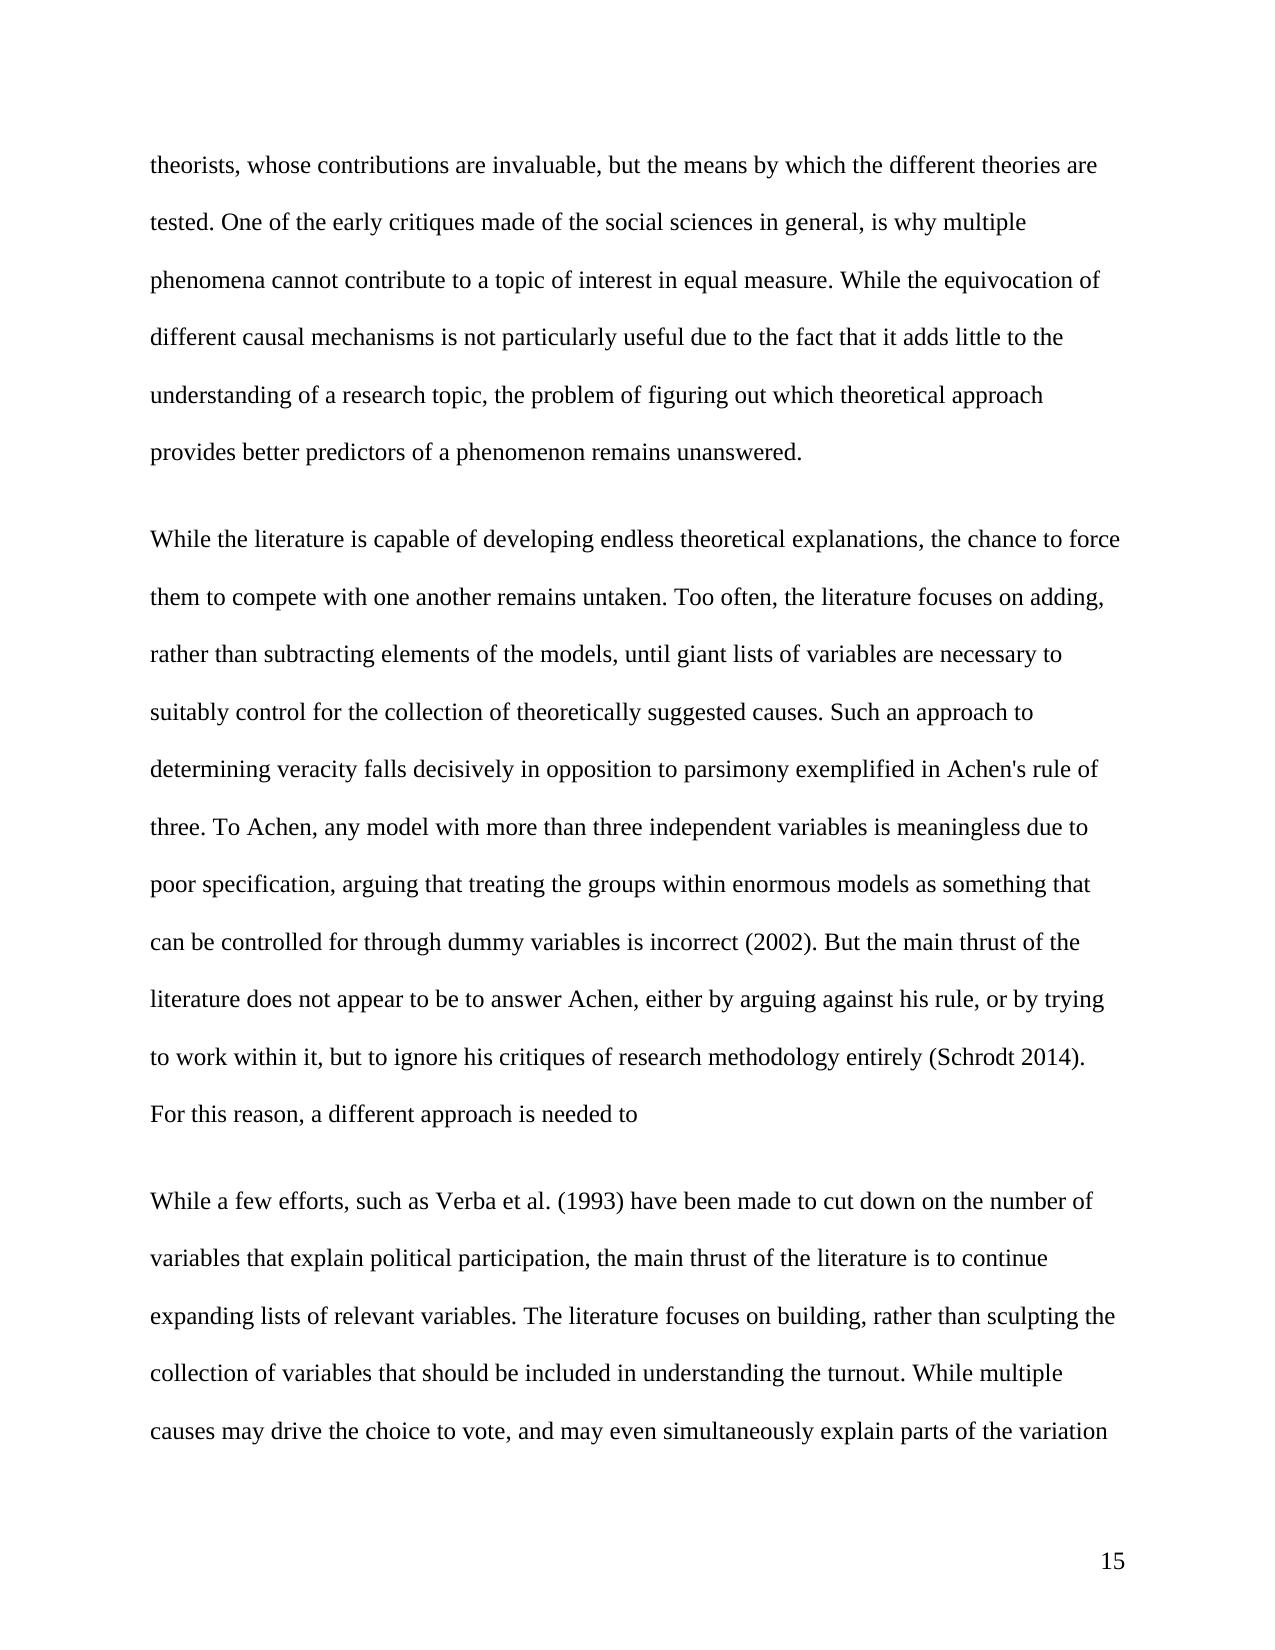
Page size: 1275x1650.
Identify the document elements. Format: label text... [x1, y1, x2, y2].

text While the literature is capable of developing endless theoretical explanations, the chance to force them to compete with one another remains untaken. Too often, the literature focuses on adding, rather than subtracting elements of the models, until giant lists of variables are necessary to suitably control for the collection of theoretically suggested causes. Such an approach to determining veracity falls decisively in opposition to parsimony exemplified in Achen's rule of three. To Achen, any model with more than three independent variables is meaningless due to poor specification, arguing that treating the groups within enormous models as something that can be controlled for through dummy variables is incorrect (2002). But the main thrust of the literature does not appear to be to answer Achen, either by arguing against his rule, or by trying to work within it, but to ignore his critiques of research methodology entirely (Schrodt 2014). For this reason, a different approach is needed to [150, 524, 1125, 1128]
